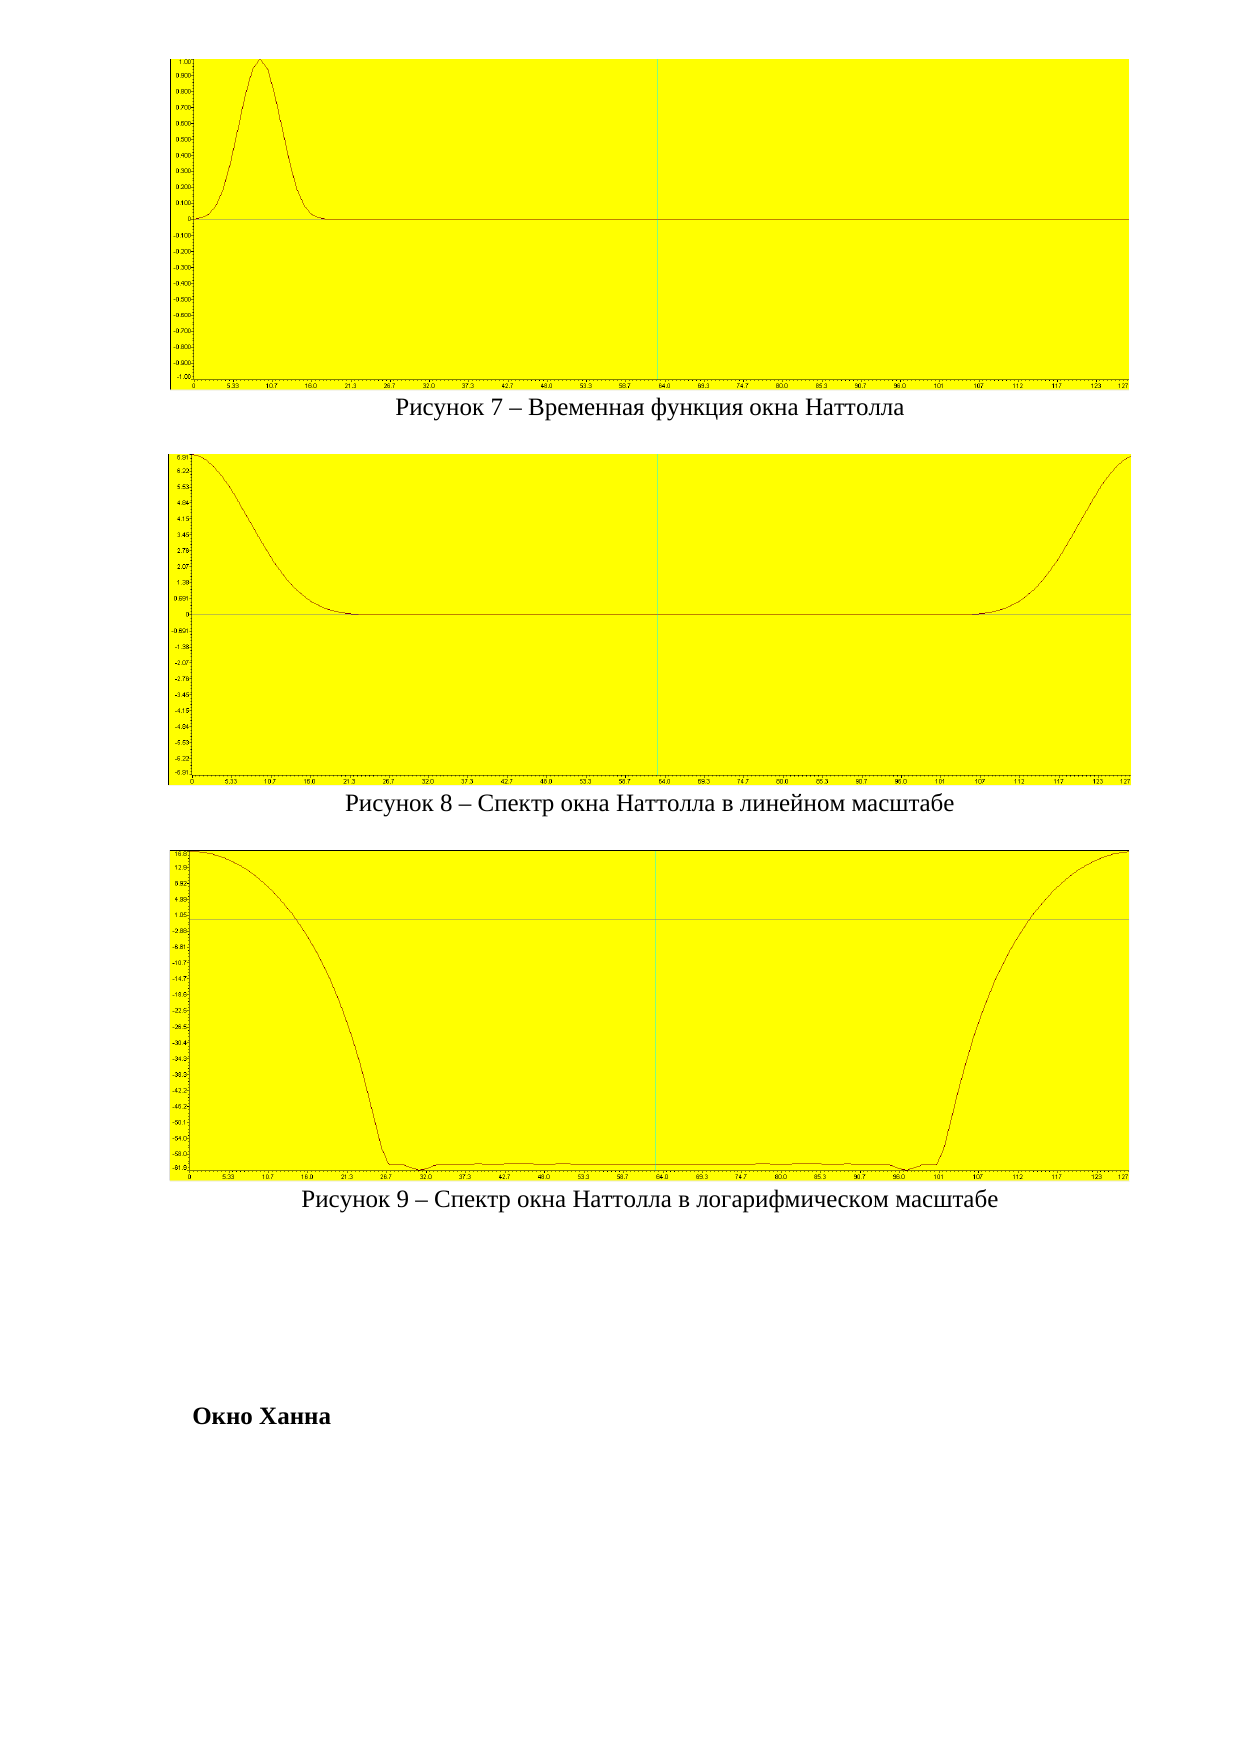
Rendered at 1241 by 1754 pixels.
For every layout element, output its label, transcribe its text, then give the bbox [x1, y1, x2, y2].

picture [169, 850, 1130, 1182]
picture [168, 454, 1132, 786]
text Рисунок 9 – Спектр окна Наттолла в логарифмическом масштабе [118, 1184, 1181, 1213]
text Окно Ханна [118, 1401, 1181, 1430]
picture [170, 59, 1130, 391]
text Рисунок 8 – Спектр окна Наттолла в линейном масштабе [118, 788, 1181, 817]
text Рисунок 7 – Временная функция окна Наттолла [118, 392, 1181, 421]
